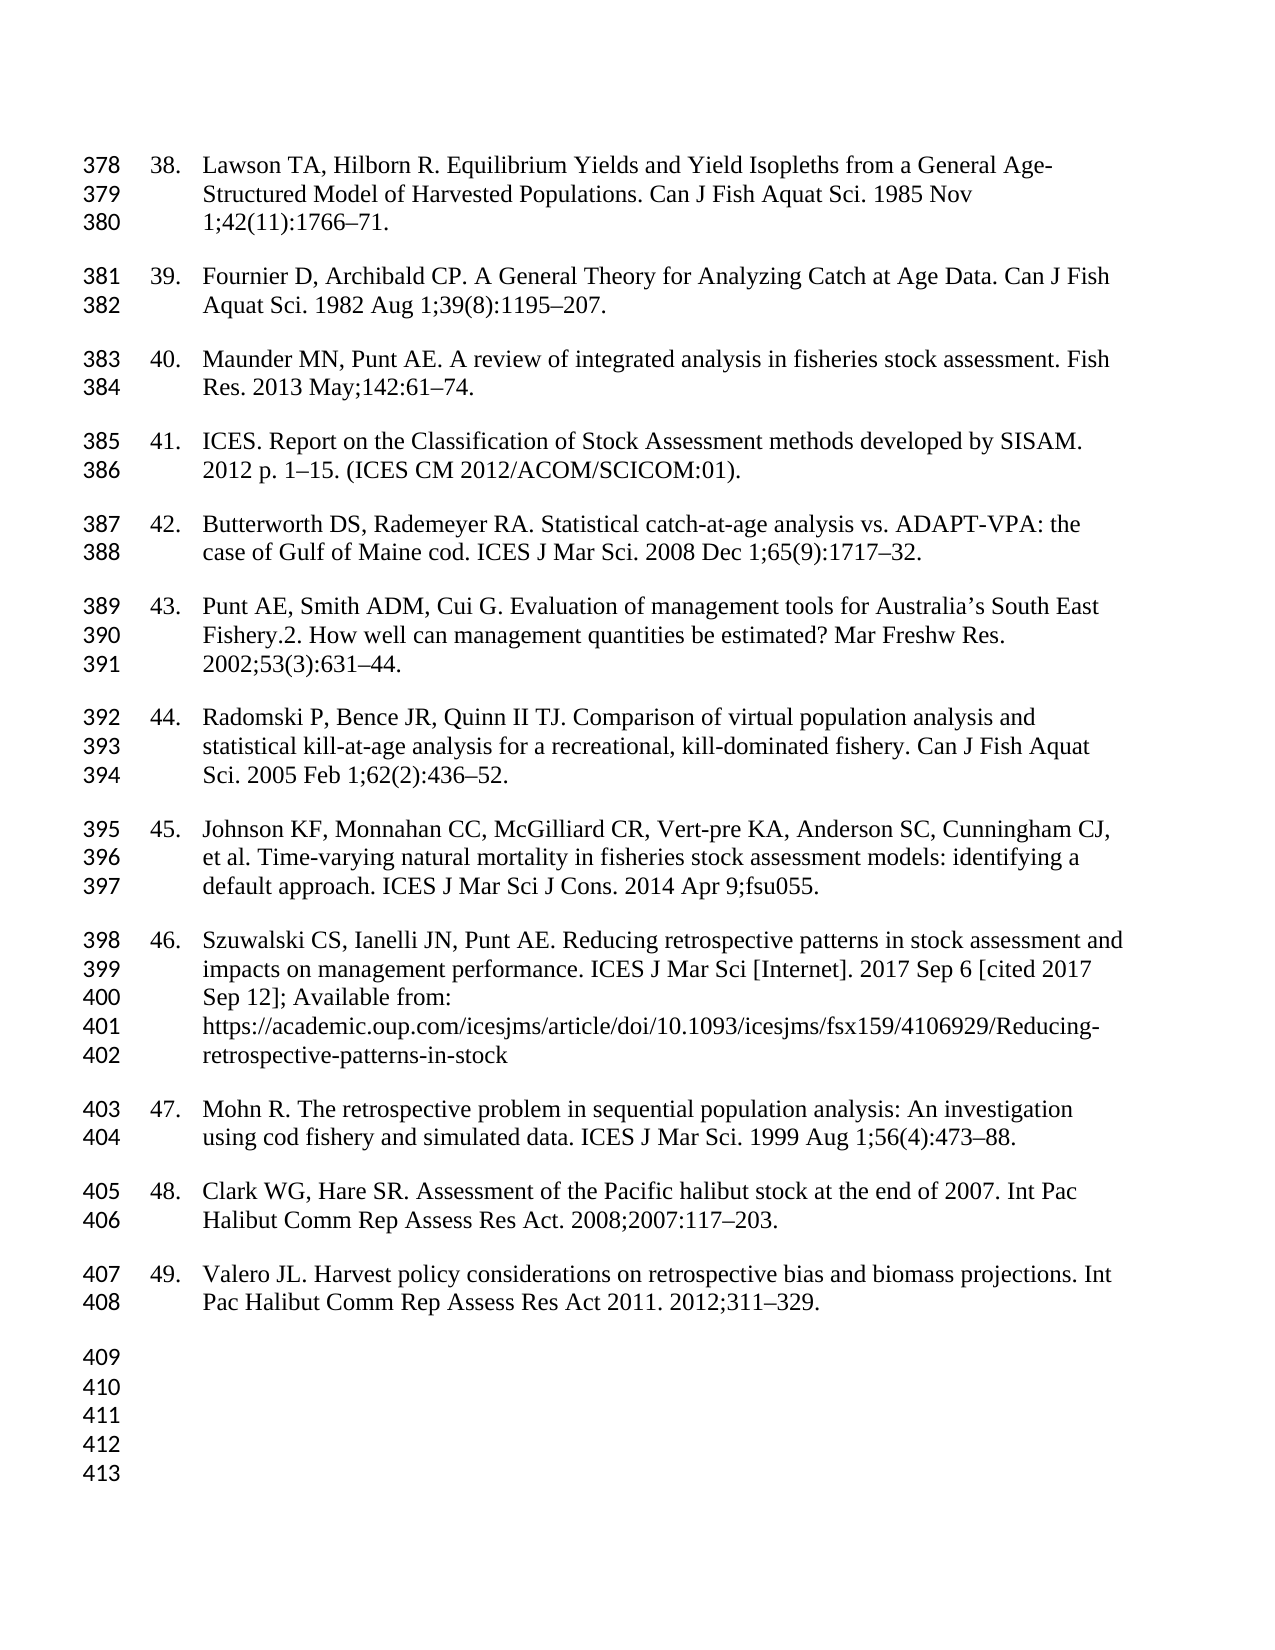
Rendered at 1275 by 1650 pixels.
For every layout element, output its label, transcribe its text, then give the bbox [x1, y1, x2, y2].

text 40. Maunder MN, Punt AE. A review of integrated analysis in fisheries stock assessment. Fish Res. 2013 May;142:61–74. [150, 344, 1125, 401]
text 47. Mohn R. The retrospective problem in sequential population analysis: An investigation using cod fishery and simulated data. ICES J Mar Sci. 1999 Aug 1;56(4):473–88. [150, 1094, 1125, 1151]
text 38. Lawson TA, Hilborn R. Equilibrium Yields and Yield Isopleths from a General Age-Structured Model of Harvested Populations. Can J Fish Aquat Sci. 1985 Nov 1;42(11):1766–71. [150, 150, 1125, 236]
text 39. Fournier D, Archibald CP. A General Theory for Analyzing Catch at Age Data. Can J Fish Aquat Sci. 1982 Aug 1;39(8):1195–207. [150, 261, 1125, 319]
text 45. Johnson KF, Monnahan CC, McGilliard CR, Vert-pre KA, Anderson SC, Cunningham CJ, et al. Time-varying natural mortality in fisheries stock assessment models: identifying a default approach. ICES J Mar Sci J Cons. 2014 Apr 9;fsu055. [150, 814, 1125, 900]
text 42. Butterworth DS, Rademeyer RA. Statistical catch-at-age analysis vs. ADAPT-VPA: the case of Gulf of Maine cod. ICES J Mar Sci. 2008 Dec 1;65(9):1717–32. [150, 509, 1125, 566]
text 43. Punt AE, Smith ADM, Cui G. Evaluation of management tools for Australia’s South East Fishery.2. How well can management quantities be estimated? Mar Freshw Res. 2002;53(3):631–44. [150, 591, 1125, 677]
text 41. ICES. Report on the Classification of Stock Assessment methods developed by SISAM. 2012 p. 1–15. (ICES CM 2012/ACOM/SCICOM:01). [150, 426, 1125, 484]
text 44. Radomski P, Bence JR, Quinn II TJ. Comparison of virtual population analysis and statistical kill-at-age analysis for a recreational, kill-dominated fishery. Can J Fish Aquat Sci. 2005 Feb 1;62(2):436–52. [150, 702, 1125, 789]
text 48. Clark WG, Hare SR. Assessment of the Pacific halibut stock at the end of 2007. Int Pac Halibut Comm Rep Assess Res Act. 2008;2007:117–203. [150, 1176, 1125, 1234]
text 46. Szuwalski CS, Ianelli JN, Punt AE. Reducing retrospective patterns in stock assessment and impacts on management performance. ICES J Mar Sci [Internet]. 2017 Sep 6 [cited 2017 Sep 12]; Available from: https://academic.oup.com/icesjms/article/doi/10.1093/icesjms/fsx159/4106929/Reducing-retrospective-patterns-in-stock [150, 925, 1125, 1069]
text 49. Valero JL. Harvest policy considerations on retrospective bias and biomass projections. Int Pac Halibut Comm Rep Assess Res Act 2011. 2012;311–329. [150, 1259, 1125, 1316]
